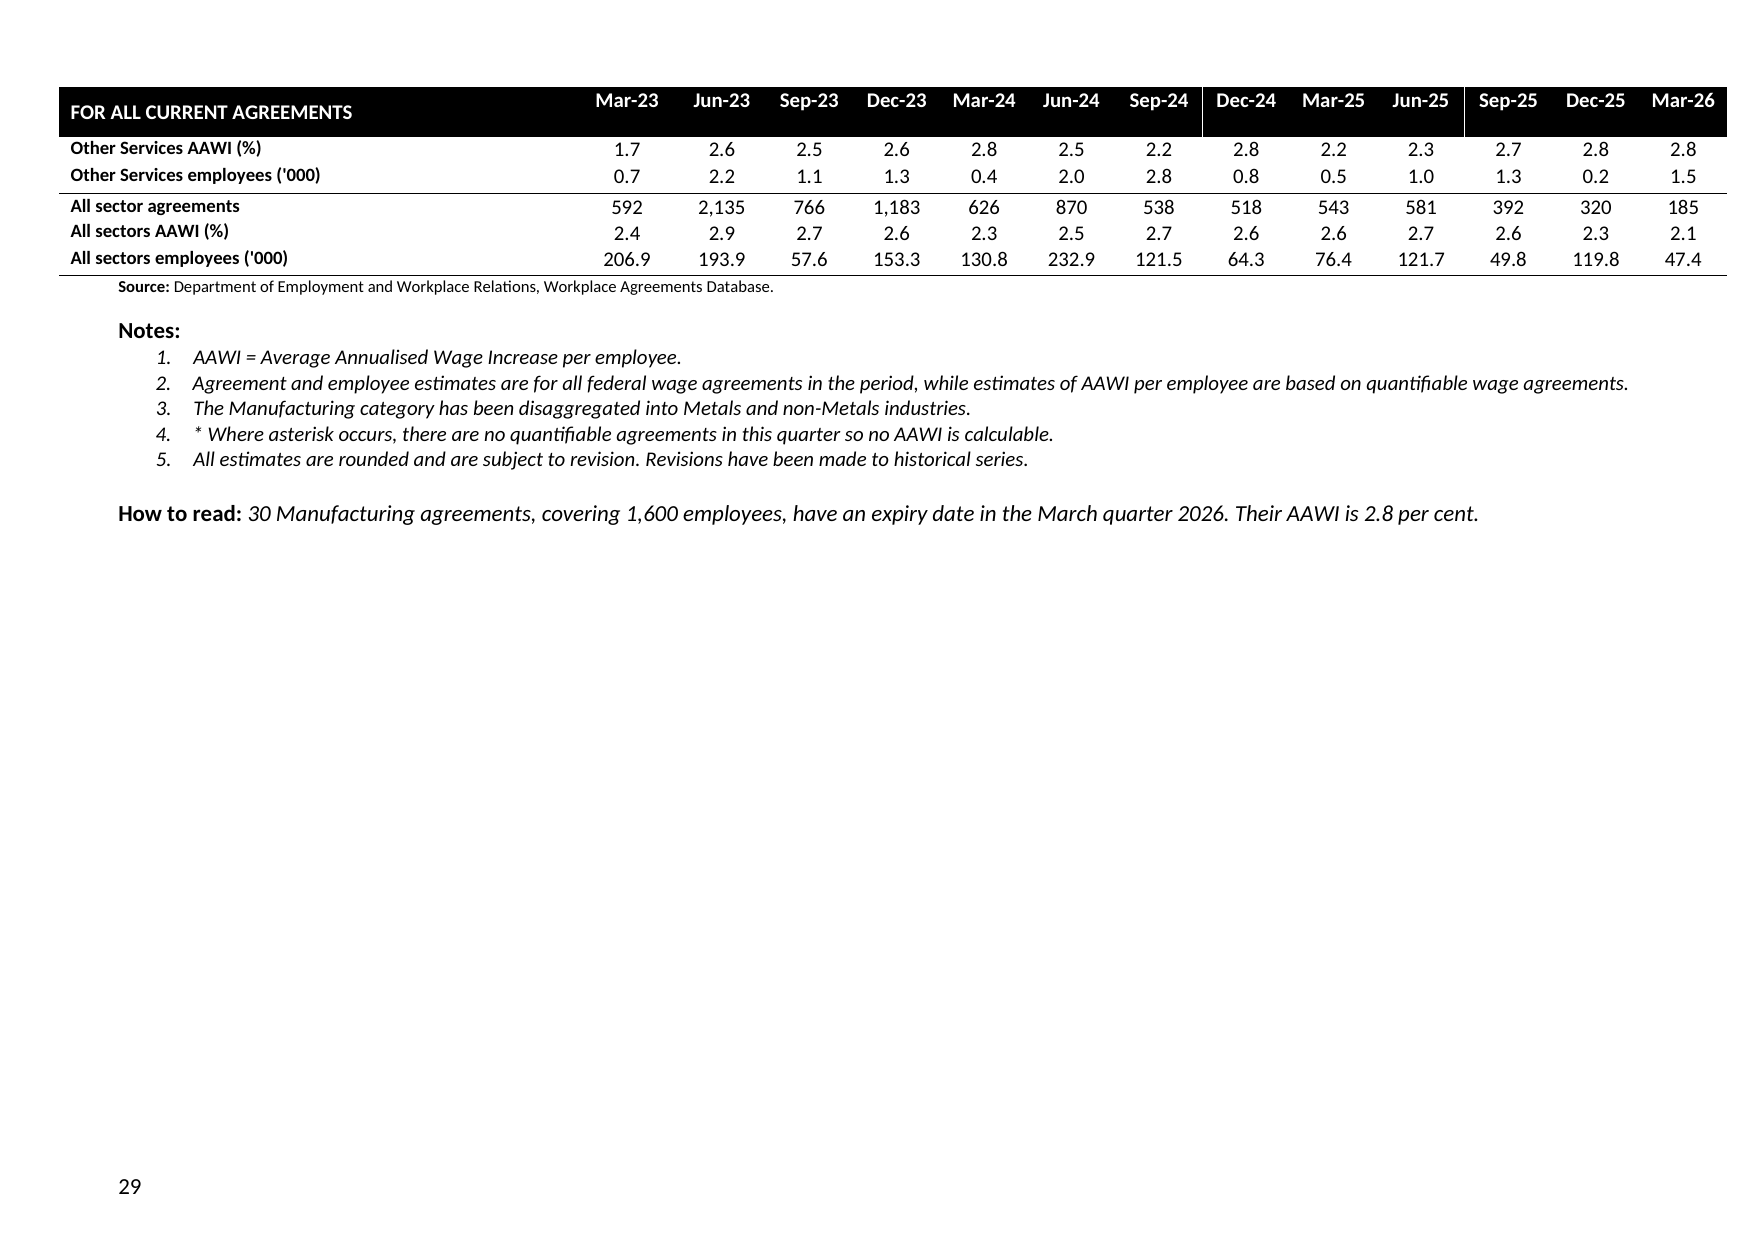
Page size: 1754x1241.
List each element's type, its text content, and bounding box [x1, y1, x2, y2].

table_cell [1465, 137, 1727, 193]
list All estimates are rounded and are subject to revision. Revisions have been made to historical series. [156, 446, 1636, 472]
list Agreement and employee estimates are for all federal wage agreements in the period, while estimates of AAWI per employee are based on quantifiable wage agreements. [155, 370, 1636, 395]
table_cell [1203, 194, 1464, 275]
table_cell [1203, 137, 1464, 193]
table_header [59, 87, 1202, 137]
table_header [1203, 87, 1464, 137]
list * Where asterisk occurs, there are no quantifiable agreements in this quarter so no AAWI is calculable. [155, 421, 1636, 446]
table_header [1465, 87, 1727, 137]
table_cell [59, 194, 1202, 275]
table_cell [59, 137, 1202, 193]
list AAWI = Average Annualised Wage Increase per employee. [156, 344, 1636, 370]
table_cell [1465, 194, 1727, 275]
list The Manufacturing category has been disaggregated into Metals and non-Metals industries. [156, 395, 1636, 421]
text Notes: [118, 316, 1636, 344]
text How to read: 30 Manufacturing agreements, covering 1,600 employees, have an expiry date in the March quarter 2026. Their AAWI is 2.8 per cent. [118, 499, 1636, 528]
text Source: Department of Employment and Workplace Relations, Workplace Agreements Database. [118, 276, 1636, 296]
